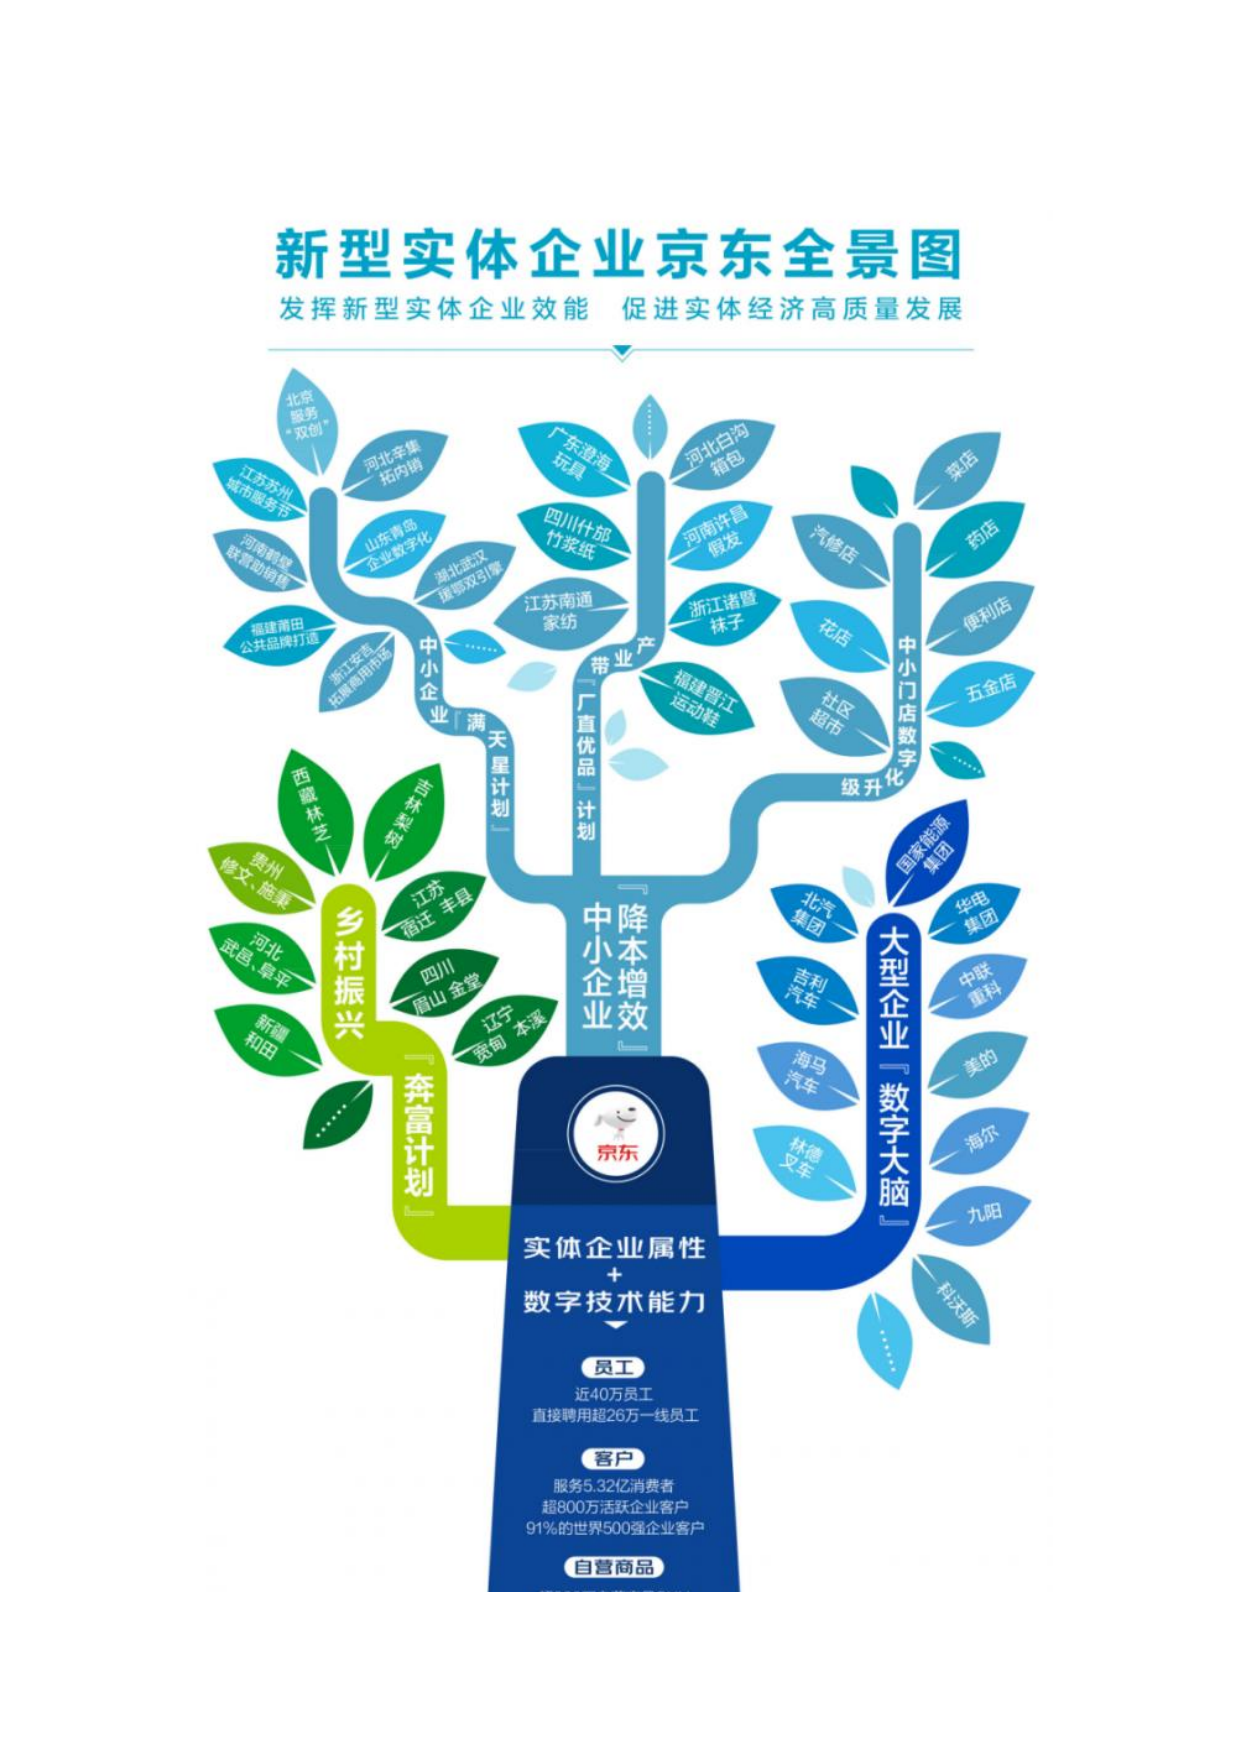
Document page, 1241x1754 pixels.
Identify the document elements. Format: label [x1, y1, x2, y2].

picture [187, 162, 1053, 1592]
